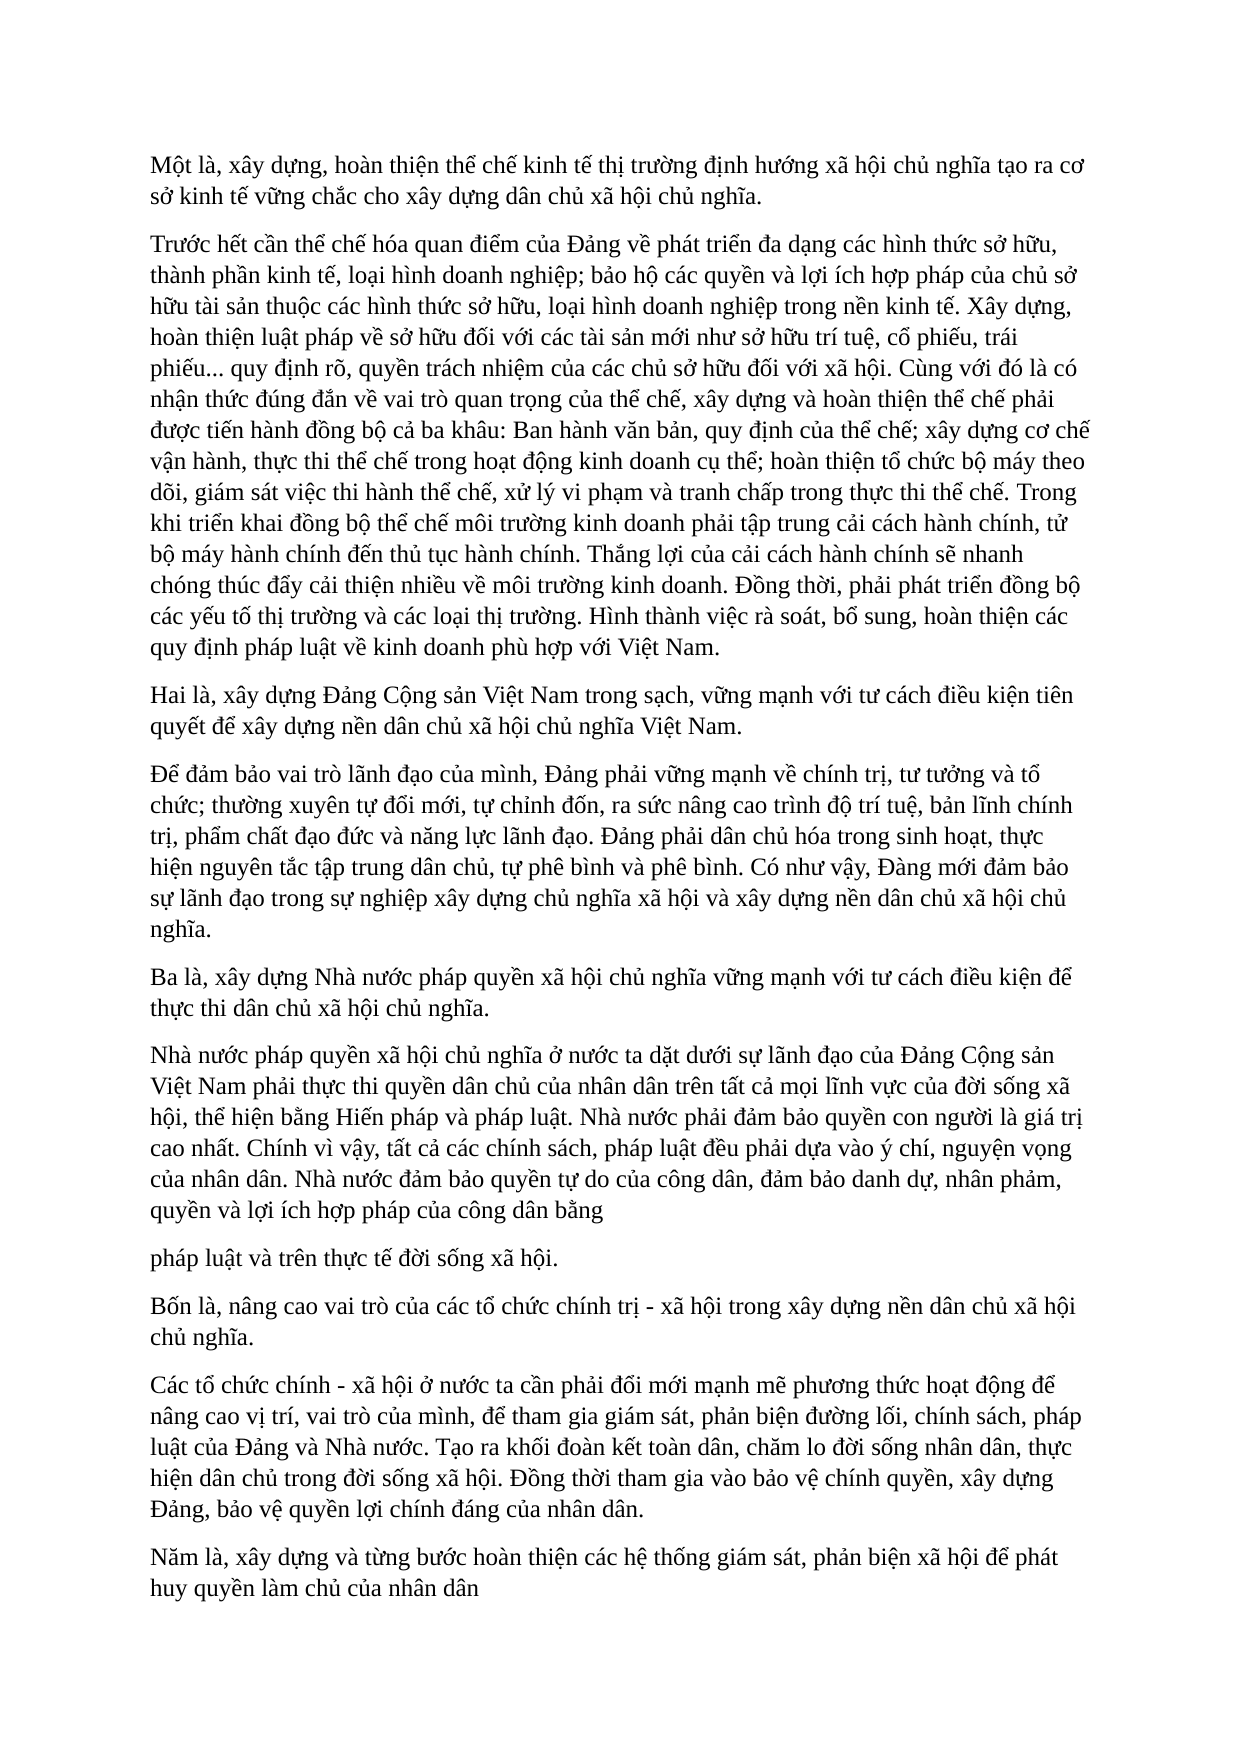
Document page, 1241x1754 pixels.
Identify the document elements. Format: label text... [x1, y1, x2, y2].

text Năm là, xây dựng và từng bước hoàn thiện các hệ thống giám sát, phản biện xã hội để phát huy quyền làm chủ của nhân dân [150, 1542, 1090, 1601]
text Hai là, xây dựng Đảng Cộng sản Việt Nam trong sạch, vững mạnh với tư cách điều kiện tiên quyết để xây dựng nền dân chủ xã hội chủ nghĩa Việt Nam. [150, 680, 1090, 740]
text Ba là, xây dựng Nhà nước pháp quyền xã hội chủ nghĩa vững mạnh với tư cách điều kiện để thực thi dân chủ xã hội chủ nghĩa. [150, 962, 1090, 1021]
text Trước hết cần thể chế hóa quan điểm của Đảng về phát triển đa dạng các hình thức sở hữu, thành phần kinh tế, loại hình doanh nghiệp; bảo hộ các quyền và lợi ích hợp pháp của chủ sở hữu tài sản thuộc các hình thức sở hữu, loại hình doanh nghiệp trong nền kinh tế. Xây dựng, hoàn thiện luật pháp về sở hữu đối với các tài sản mới như sở hữu trí tuệ, cổ phiếu, trái phiếu... quy định rõ, quyền trách nhiệm của các chủ sở hữu đối với xã hội. Cùng với đó là có nhận thức đúng đắn về vai trò quan trọng của thể chế, xây dựng và hoàn thiện thể chế phải được tiến hành đồng bộ cả ba khâu: Ban hành văn bản, quy định của thể chế; xây dựng cơ chế vận hành, thực thi thể chế trong hoạt động kinh doanh cụ thể; hoàn thiện tổ chức bộ máy theo dõi, giám sát việc thi hành thể chế, xử lý vi phạm và tranh chấp trong thực thi thể chế. Trong khi triển khai đồng bộ thể chế môi trường kinh doanh phải tập trung cải cách hành chính, tử bộ máy hành chính đến thủ tục hành chính. Thắng lợi của cải cách hành chính sẽ nhanh chóng thúc đẩy cải thiện nhiều về môi trường kinh doanh. Đồng thời, phải phát triển đồng bộ các yếu tố thị trường và các loại thị trường. Hình thành việc rà soát, bổ sung, hoàn thiện các quy định pháp luật về kinh doanh phù hợp với Việt Nam. [150, 229, 1090, 661]
text Để đảm bảo vai trò lãnh đạo của mình, Đảng phải vững mạnh về chính trị, tư tưởng và tổ chức; thường xuyên tự đổi mới, tự chỉnh đốn, ra sức nâng cao trình độ trí tuệ, bản lĩnh chính trị, phẩm chất đạo đức và năng lực lãnh đạo. Đảng phải dân chủ hóa trong sinh hoạt, thực hiện nguyên tắc tập trung dân chủ, tự phê bình và phê bình. Có như vậy, Đàng mới đảm bảo sự lãnh đạo trong sự nghiệp xây dựng chủ nghĩa xã hội và xây dựng nền dân chủ xã hội chủ nghĩa. [150, 759, 1090, 943]
text Một là, xây dựng, hoàn thiện thể chế kinh tế thị trường định hướng xã hội chủ nghĩa tạo ra cơ sở kinh tế vững chắc cho xây dựng dân chủ xã hội chủ nghĩa. [150, 150, 1090, 210]
text pháp luật và trên thực tế đời sống xã hội. [150, 1243, 1090, 1272]
text Các tổ chức chính - xã hội ở nước ta cần phải đổi mới mạnh mẽ phương thức hoạt động để nâng cao vị trí, vai trò của mình, để tham gia giám sát, phản biện đường lối, chính sách, pháp luật của Đảng và Nhà nước. Tạo ra khối đoàn kết toàn dân, chăm lo đời sống nhân dân, thực hiện dân chủ trong đời sống xã hội. Đồng thời tham gia vào bảo vệ chính quyền, xây dựng Đảng, bảo vệ quyền lợi chính đáng của nhân dân. [150, 1370, 1090, 1523]
text Nhà nước pháp quyền xã hội chủ nghĩa ở nước ta dặt dưới sự lãnh đạo của Đảng Cộng sản Việt Nam phải thực thi quyền dân chủ của nhân dân trên tất cả mọi lĩnh vực của đời sống xã hội, thể hiện bằng Hiến pháp và pháp luật. Nhà nước phải đảm bảo quyền con người là giá trị cao nhất. Chính vì vậy, tất cả các chính sách, pháp luật đều phải dựa vào ý chí, nguyện vọng của nhân dân. Nhà nước đảm bảo quyền tự do của công dân, đảm bảo danh dự, nhân phảm, quyền và lợi ích hợp pháp của công dân bằng [150, 1040, 1090, 1224]
text Bốn là, nâng cao vai trò của các tổ chức chính trị - xã hội trong xây dựng nền dân chủ xã hội chủ nghĩa. [150, 1291, 1090, 1351]
